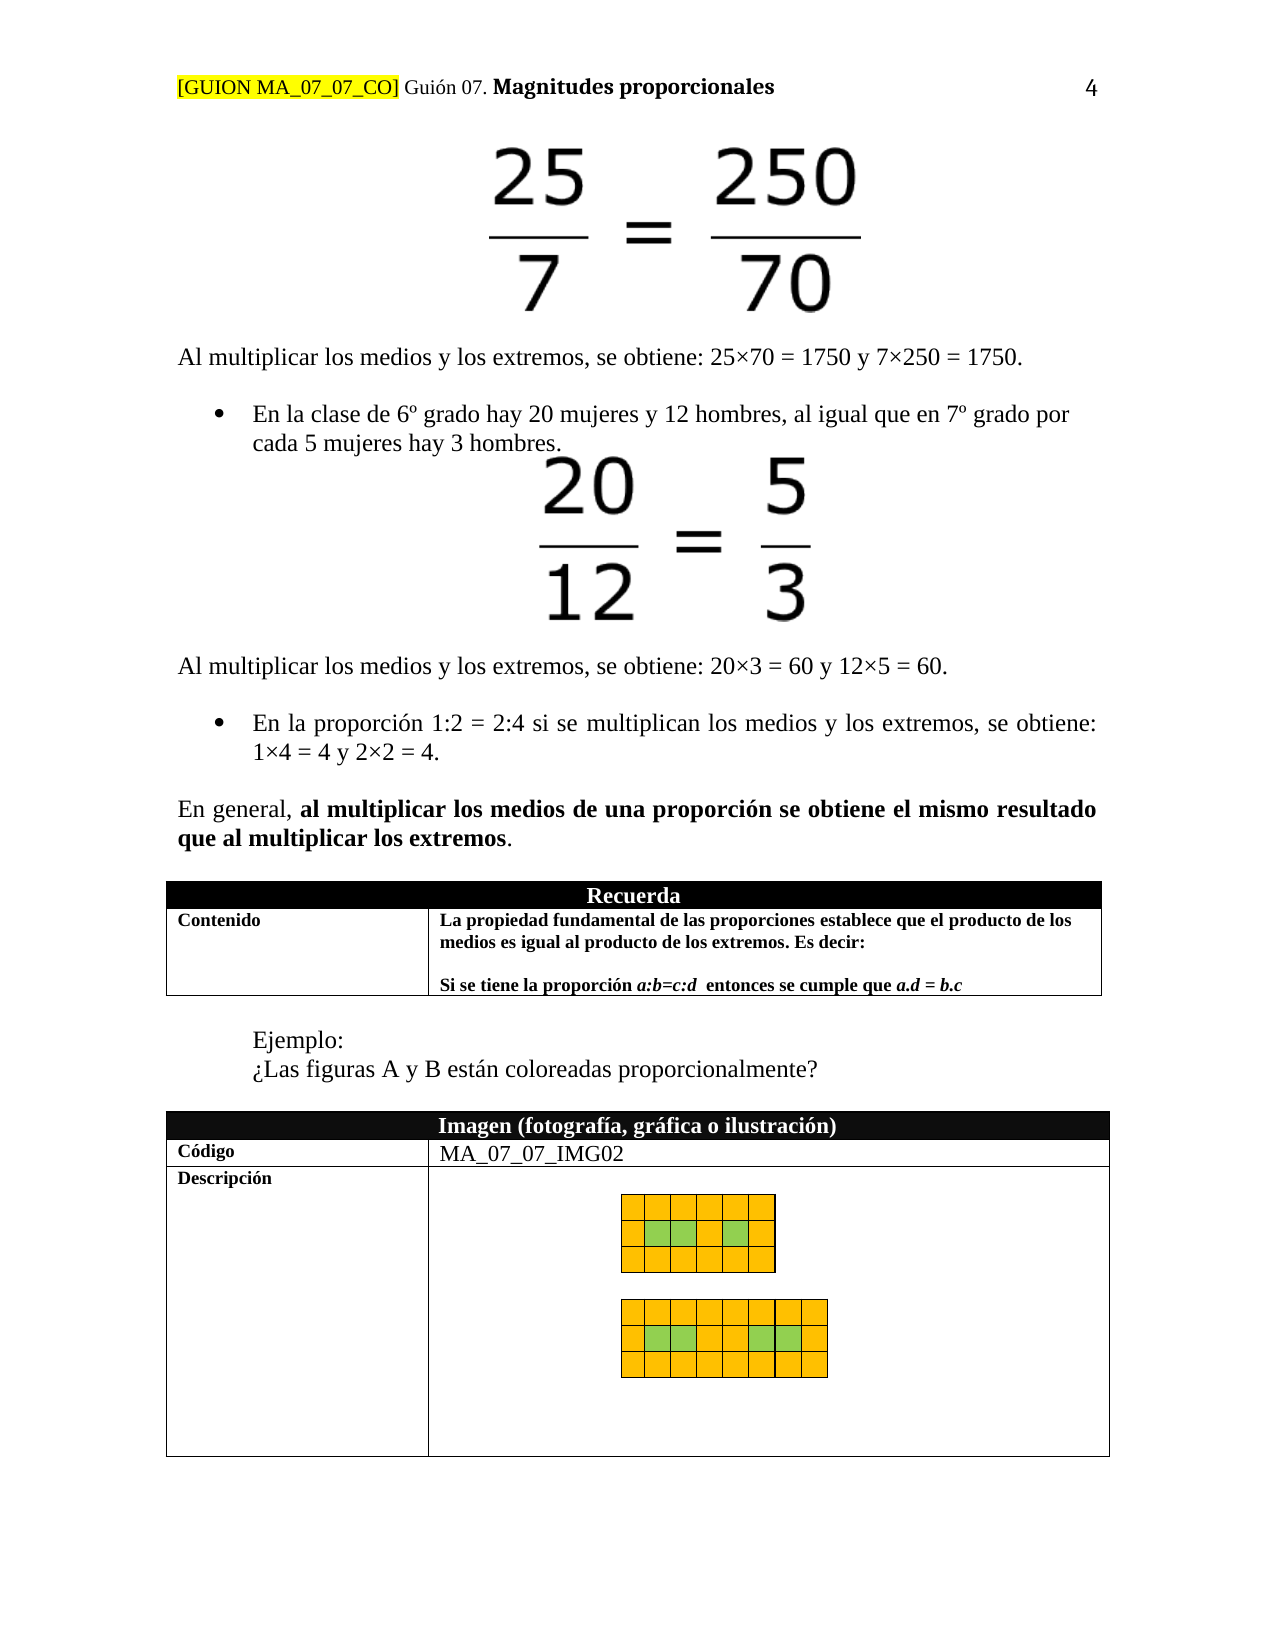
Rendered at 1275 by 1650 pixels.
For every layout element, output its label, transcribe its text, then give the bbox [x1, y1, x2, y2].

table_cell Contenido [167, 909, 428, 995]
list Ejemplo: [252, 1025, 1098, 1054]
table_cell MA_07_07_IMG02 [429, 1140, 1109, 1166]
table_cell Código [167, 1140, 428, 1166]
text En general, al multiplicar los medios de una proporción se obtiene el mismo resultado que al multiplicar los extremos. [177, 794, 1098, 852]
table_header Imagen (fotografía, gráfica o ilustración) [167, 1113, 1109, 1139]
picture [489, 147, 861, 313]
list En la clase de 6º grado hay 20 mujeres y 12 hombres, al igual que en 7º grado por cada 5 mujeres hay 3 hombres. [215, 399, 1098, 457]
list ¿Las figuras A y B están coloreadas proporcionalmente? [252, 1054, 1098, 1083]
text Al multiplicar los medios y los extremos, se obtiene: 25×70 = 1750 y 7×250 = 1750. [177, 342, 1098, 370]
table_cell La propiedad fundamental de las proporciones establece que el producto de los medios es igual al producto de los extremos. Es decir: Si se tiene la proporción a:b=c:d entonces se cumple que a.d = b.c [429, 909, 1101, 995]
table_cell Figura A Figura B [429, 1167, 1109, 1456]
picture [539, 456, 811, 622]
table_header Recuerda [167, 882, 1101, 908]
table_cell Descripción [167, 1167, 428, 1456]
list En la proporción 1:2 = 2:4 si se multiplican los medios y los extremos, se obtiene: 1×4 = 4 y 2×2 = 4. [215, 708, 1098, 766]
text Al multiplicar los medios y los extremos, se obtiene: 20×3 = 60 y 12×5 = 60. [177, 651, 1098, 679]
